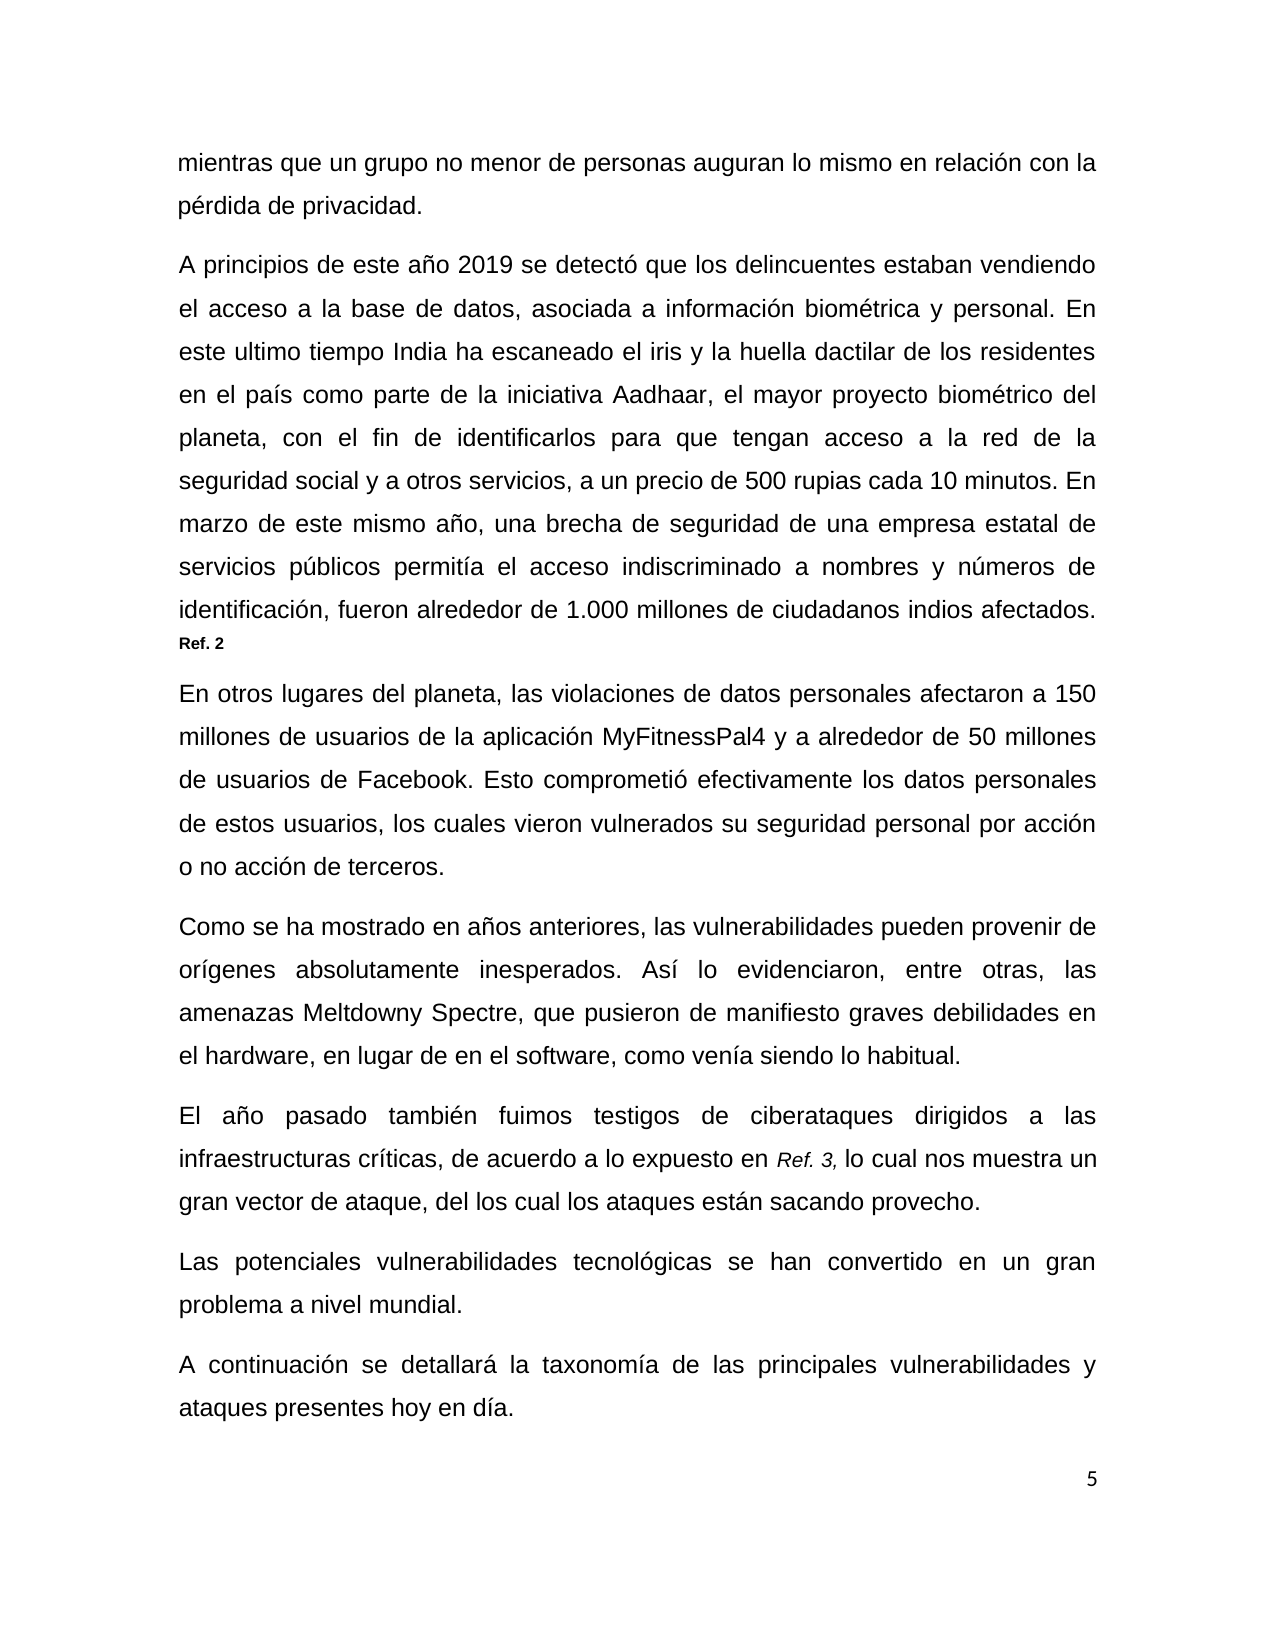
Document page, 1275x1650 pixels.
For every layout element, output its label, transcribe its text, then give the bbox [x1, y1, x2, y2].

text Las potenciales vulnerabilidades tecnológicas se han convertido en un gran problema a nivel mundial. [178, 1247, 1098, 1319]
text En otros lugares del planeta, las violaciones de datos personales afectaron a 150 millones de usuarios de la aplicación MyFitnessPal4 y a alrededor de 50 millones de usuarios de Facebook. Esto comprometió efectivamente los datos personales de estos usuarios, los cuales vieron vulnerados su seguridad personal por acción o no acción de terceros. [178, 679, 1098, 881]
text El año pasado también fuimos testigos de ciberataques dirigidos a las infraestructuras críticas, de acuerdo a lo expuesto en Ref. 3, lo cual nos muestra un gran vector de ataque, del los cual los ataques están sacando provecho. [178, 1101, 1098, 1216]
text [177, 148, 1098, 219]
text A principios de este año 2019 se detectó que los delincuentes estaban vendiendo el acceso a la base de datos, asociada a información biométrica y personal. En este ultimo tiempo India ha escaneado el iris y la huella dactilar de los residentes en el país como parte de la iniciativa Aadhaar, el mayor proyecto biométrico del planeta, con el fin de identificarlos para que tengan acceso a la red de la seguridad social y a otros servicios, a un precio de 500 rupias cada 10 minutos. En marzo de este mismo año, una brecha de seguridad de una empresa estatal de servicios públicos permitía el acceso indiscriminado a nombres y números de identificación, fueron alrededor de 1.000 millones de ciudadanos indios afectados. Ref. 2 [178, 251, 1098, 653]
text A continuación se detallará la taxonomía de las principales vulnerabilidades y ataques presentes hoy en día. [178, 1350, 1098, 1422]
text Como se ha mostrado en años anteriores, las vulnerabilidades pueden provenir de orígenes absolutamente inesperados. Así lo evidenciaron, entre otras, las amenazas Meltdowny Spectre, que pusieron de manifiesto graves debilidades en el hardware, en lugar de en el software, como venía siendo lo habitual. [178, 912, 1098, 1070]
